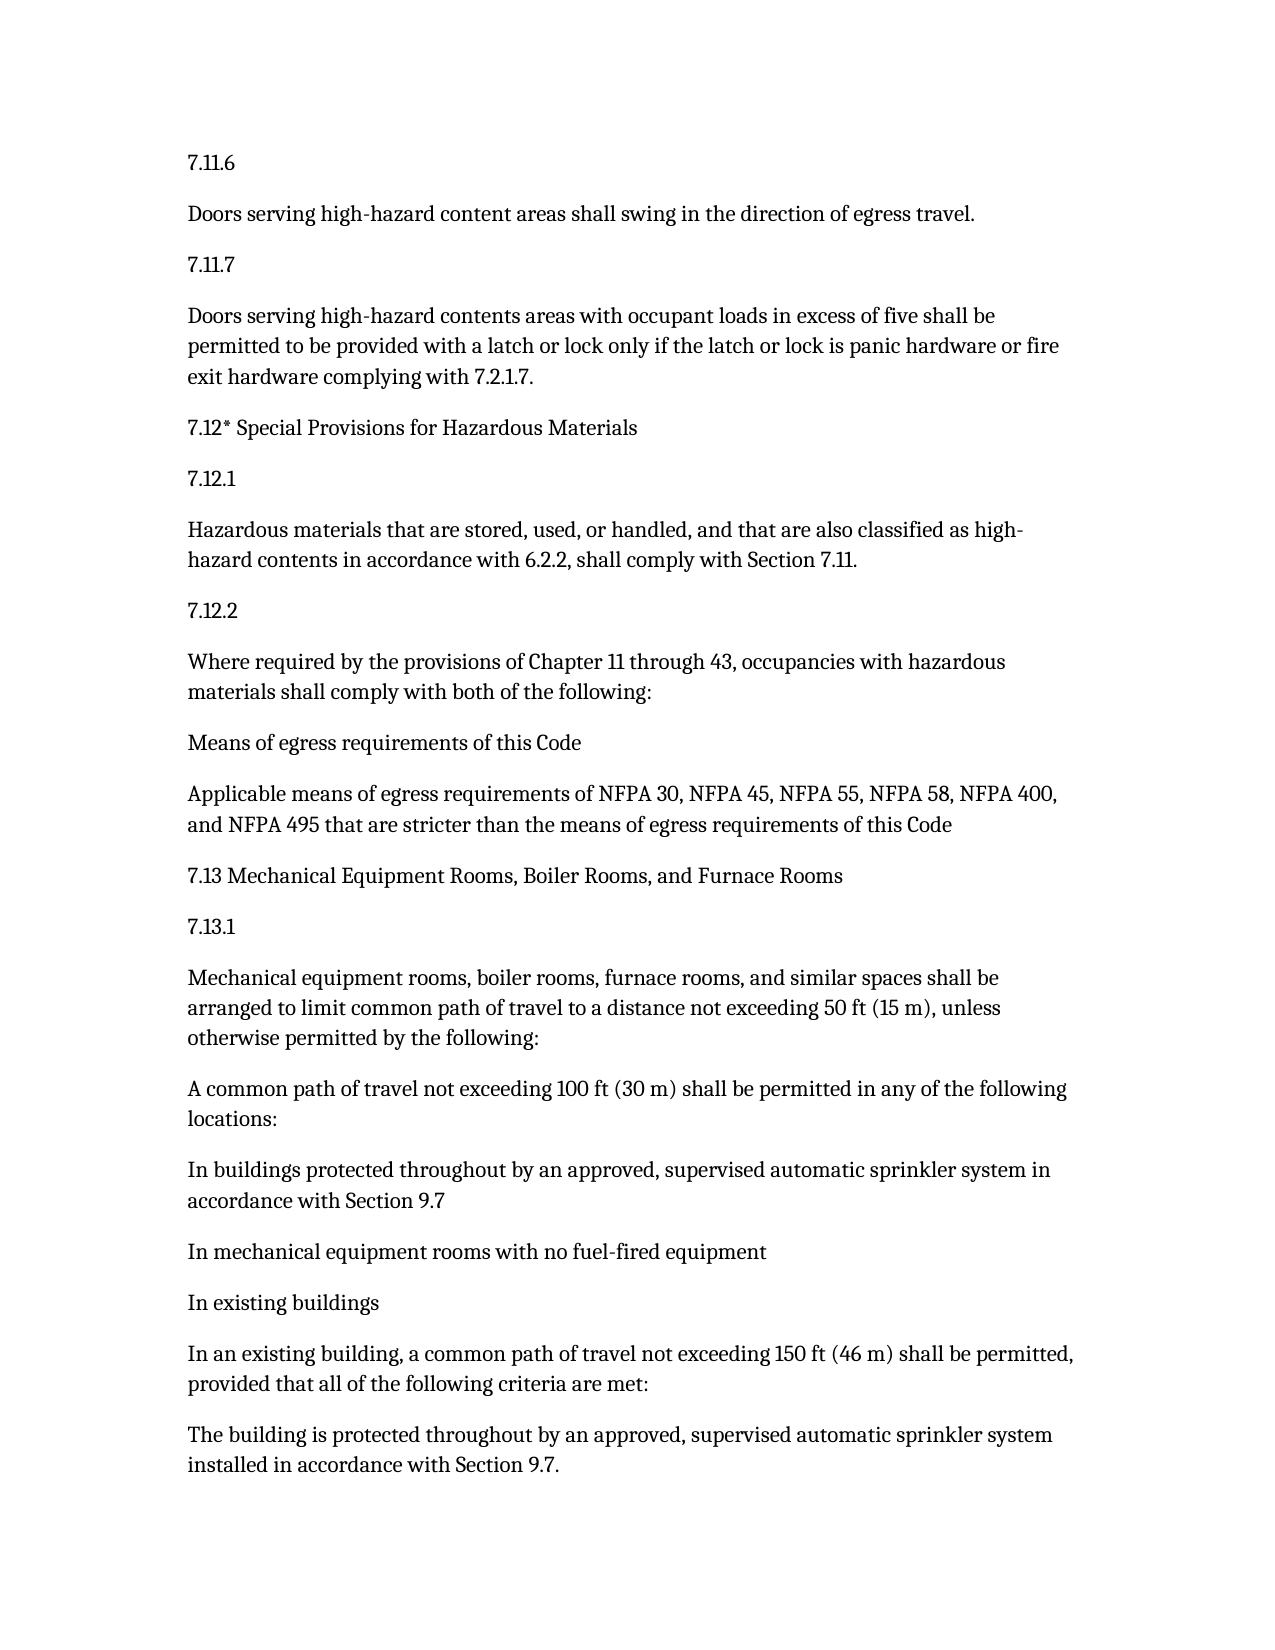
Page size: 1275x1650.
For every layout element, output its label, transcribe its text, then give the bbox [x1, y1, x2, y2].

text A common path of travel not exceeding 100 ft (30 m) shall be permitted in any of the following locations: [187, 1076, 1087, 1133]
text Where required by the provisions of Chapter 11 through 43, occupancies with hazardous materials shall comply with both of the following: [187, 649, 1087, 706]
text Mechanical equipment rooms, boiler rooms, furnace rooms, and similar spaces shall be arranged to limit common path of travel to a distance not exceeding 50 ft (15 m), unless otherwise permitted by the following: [187, 964, 1087, 1051]
text In buildings protected throughout by an approved, supervised automatic sprinkler system in accordance with Section 9.7 [187, 1157, 1087, 1214]
text 7.11.7 [187, 252, 1087, 278]
text Applicable means of egress requirements of NFPA 30, NFPA 45, NFPA 55, NFPA 58, NFPA 400, and NFPA 495 that are stricter than the means of egress requirements of this Code [187, 781, 1087, 838]
text In mechanical equipment rooms with no fuel-fired equipment [187, 1238, 1087, 1265]
text 7.13 Mechanical Equipment Rooms, Boiler Rooms, and Furnace Rooms [187, 862, 1087, 889]
text Doors serving high-hazard content areas shall swing in the direction of egress travel. [187, 201, 1087, 227]
text 7.12* Special Provisions for Hazardous Materials [187, 414, 1087, 441]
text 7.11.6 [187, 150, 1087, 176]
text Doors serving high-hazard contents areas with occupant loads in excess of five shall be permitted to be provided with a latch or lock only if the latch or lock is panic hardware or fire exit hardware complying with 7.2.1.7. [187, 303, 1087, 390]
text In an existing building, a common path of travel not exceeding 150 ft (46 m) shall be permitted, provided that all of the following criteria are met: [187, 1341, 1087, 1397]
text 7.13.1 [187, 913, 1087, 940]
text Means of egress requirements of this Code [187, 730, 1087, 757]
text Hazardous materials that are stored, used, or handled, and that are also classified as high-hazard contents in accordance with 6.2.2, shall comply with Section 7.11. [187, 517, 1087, 573]
text 7.12.2 [187, 598, 1087, 624]
text The building is protected throughout by an approved, supervised automatic sprinkler system installed in accordance with Section 9.7. [187, 1422, 1087, 1478]
text In existing buildings [187, 1289, 1087, 1316]
text 7.12.1 [187, 466, 1087, 492]
